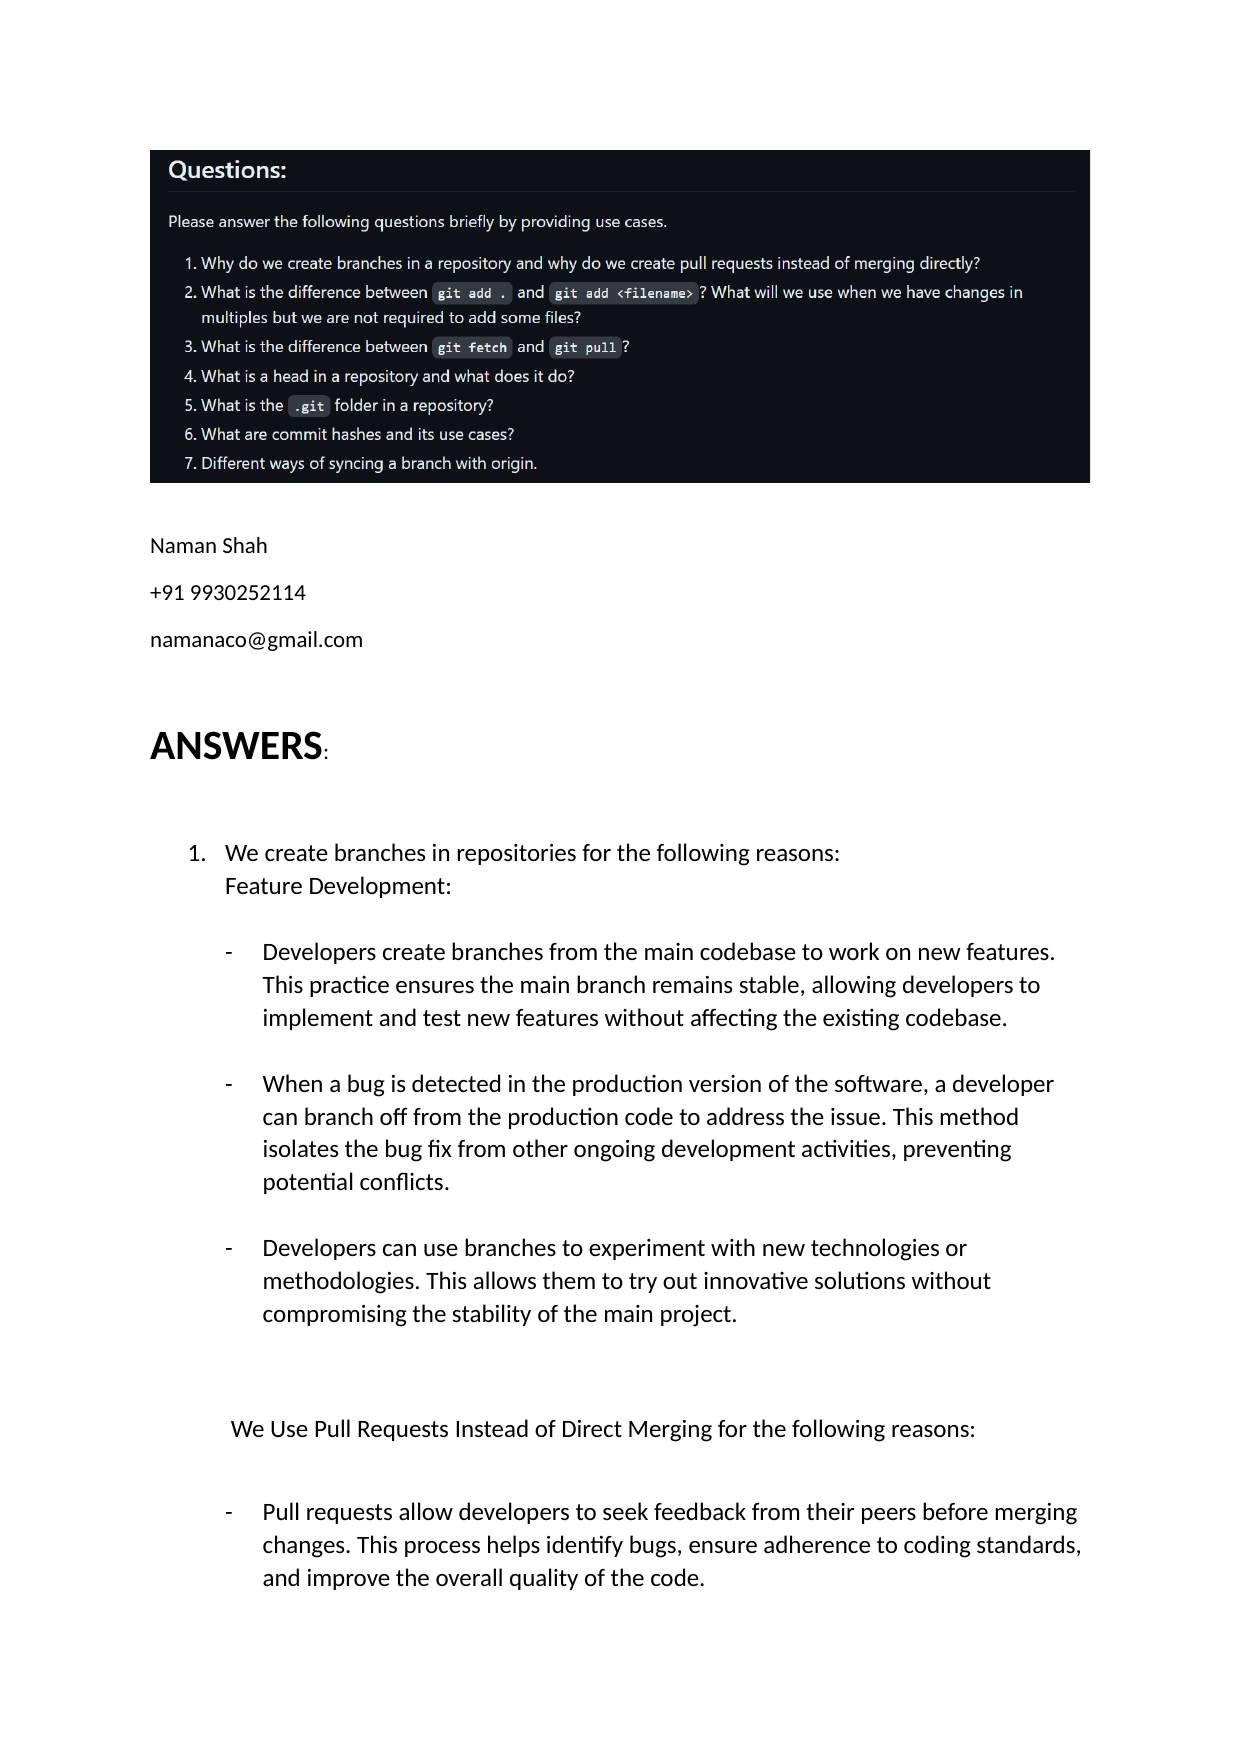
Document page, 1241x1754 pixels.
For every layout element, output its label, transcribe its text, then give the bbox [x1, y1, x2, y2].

list Developers create branches from the main codebase to work on new features. This practice ensures the main branch remains stable, allowing developers to implement and test new features without affecting the existing codebase. [225, 936, 1090, 1032]
list Developers can use branches to experiment with new technologies or methodologies. This allows them to try out innovative solutions without compromising the stability of the main project. [225, 1232, 1090, 1329]
list Pull requests allow developers to seek feedback from their peers before merging changes. This process helps identify bugs, ensure adherence to coding standards, and improve the overall quality of the code. [225, 1496, 1090, 1592]
text namanaco@gmail.com [150, 625, 1090, 653]
text ANSWERS: [150, 719, 1090, 770]
list When a bug is detected in the production version of the software, a developer can branch off from the production code to address the issue. This method isolates the bug fix from other ongoing development activities, preventing potential conflicts. [225, 1068, 1090, 1197]
text +91 9930252114 [150, 578, 1090, 606]
text Naman Shah [150, 531, 1090, 559]
list We create branches in repositories for the following reasons: [187, 837, 1090, 868]
text We Use Pull Requests Instead of Direct Merging for the following reasons: [150, 1414, 1090, 1444]
picture [150, 150, 1091, 483]
list Feature Development: [225, 870, 1090, 901]
